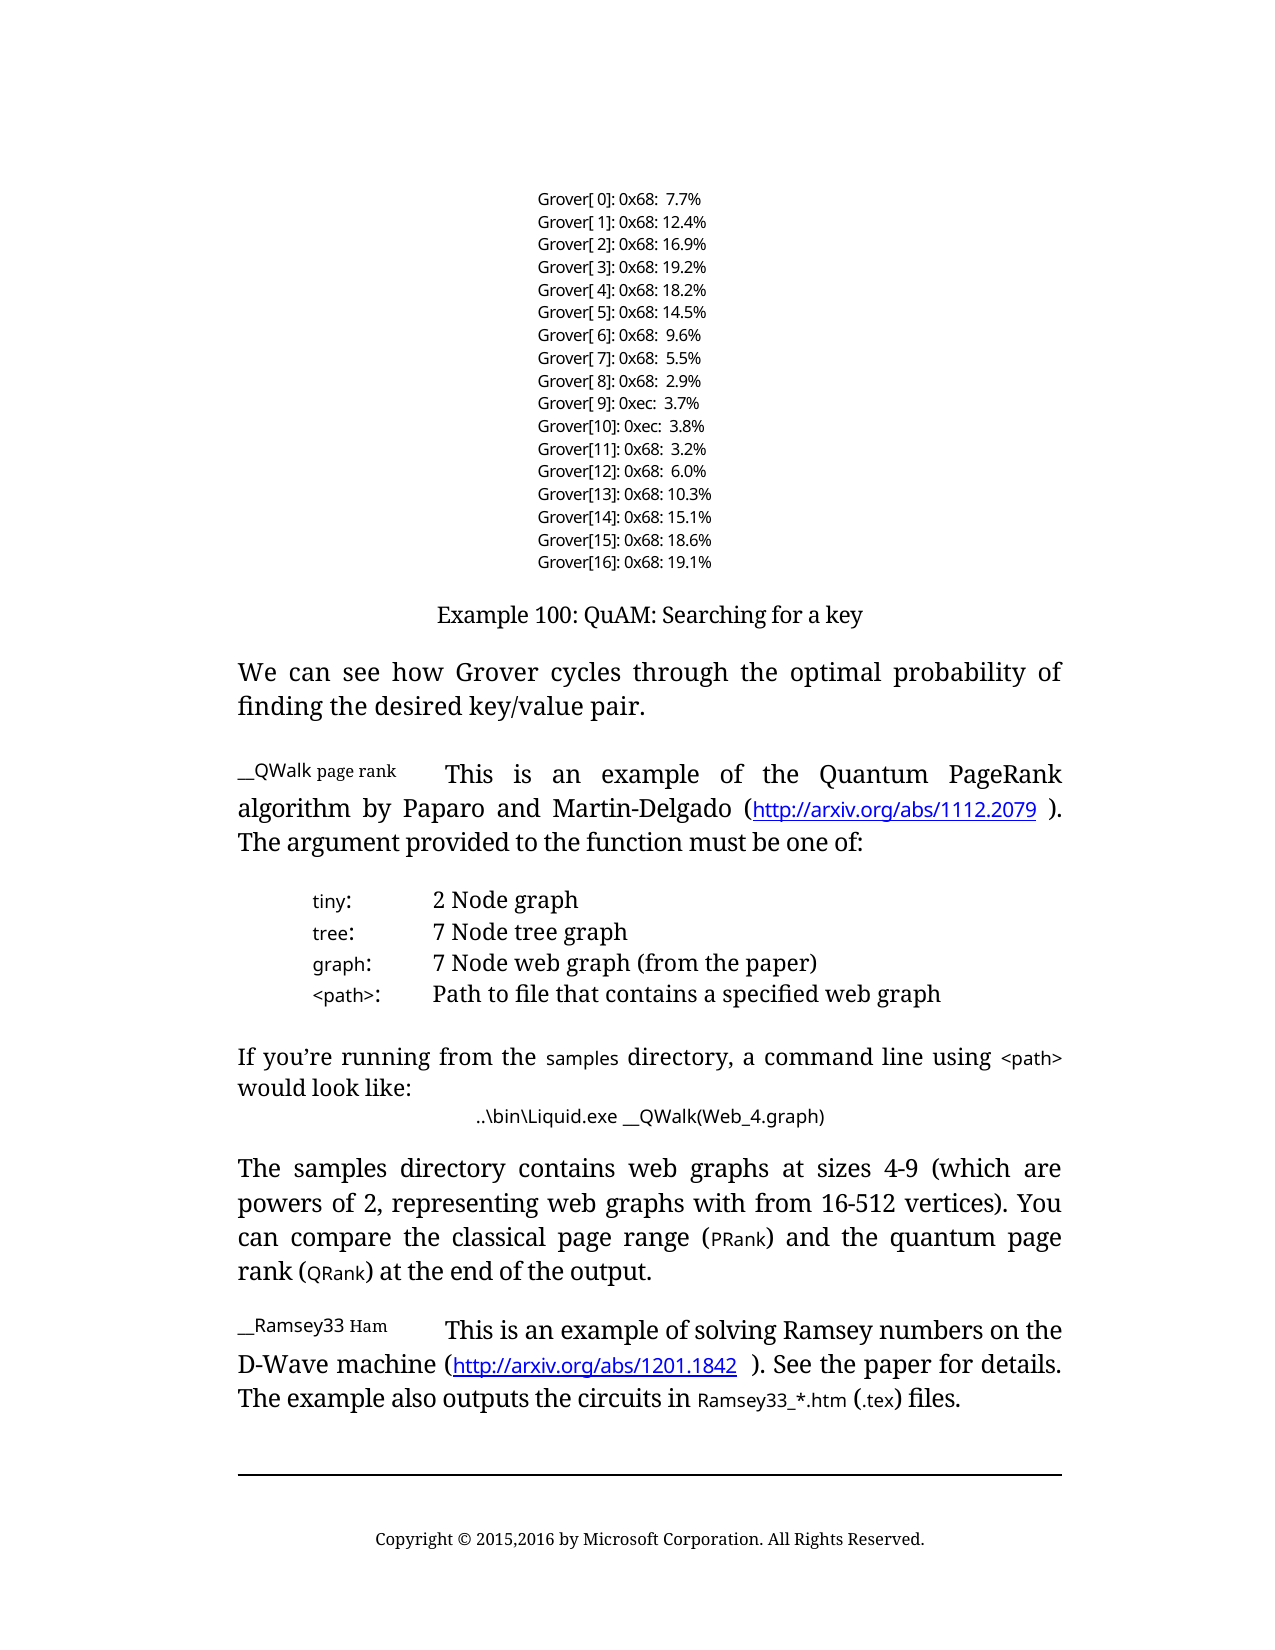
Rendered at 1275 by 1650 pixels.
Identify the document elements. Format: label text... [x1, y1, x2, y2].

list Grover[ 6]: 0x68: 9.6% [537, 324, 1062, 346]
text graph: 7 Node web graph (from the paper) [312, 947, 1062, 978]
list Grover[14]: 0x68: 15.1% [537, 505, 1062, 528]
list Grover[ 3]: 0x68: 19.2% [537, 256, 1062, 278]
subtitle __Ramsey33 Ham [237, 1312, 425, 1338]
list Grover[ 8]: 0x68: 2.9% [537, 369, 1062, 392]
text This is an example of solving Ramsey numbers on the D-Wave machine (http://arxiv.org/abs/1201.1842 ). See the paper for details. The example also outputs the circuits in Ramsey33_*.htm (.tex) files. [237, 1312, 1062, 1414]
list Grover[10]: 0xec: 3.8% [537, 414, 1062, 437]
text ..\bin\Liquid.exe __QWalk(Web_4.graph) [237, 1103, 1062, 1128]
text tiny: 2 Node graph [312, 884, 1062, 915]
text <path>: Path to file that contains a specified web graph [312, 978, 1062, 1009]
text tree: 7 Node tree graph [312, 915, 1062, 947]
text This is an example of the Quantum PageRank algorithm by Paparo and Martin-Delgado (http://arxiv.org/abs/1112.2079 ). The argument provided to the function must be one of: [237, 757, 1062, 859]
list Grover[13]: 0x68: 10.3% [537, 483, 1062, 505]
list Grover[ 4]: 0x68: 18.2% [537, 278, 1062, 301]
list Grover[ 5]: 0x68: 14.5% [537, 301, 1062, 324]
list Grover[16]: 0x68: 19.1% [537, 551, 1062, 573]
list Grover[15]: 0x68: 18.6% [537, 528, 1062, 551]
list Grover[ 7]: 0x68: 5.5% [537, 346, 1062, 369]
list Grover[ 9]: 0xec: 3.7% [537, 392, 1062, 414]
list Grover[ 1]: 0x68: 12.4% [537, 210, 1062, 233]
text We can see how Grover cycles through the optimal probability of finding the desired key/value pair. [237, 655, 1062, 723]
list Grover[ 2]: 0x68: 16.9% [537, 233, 1062, 256]
list Grover[12]: 0x68: 6.0% [537, 460, 1062, 483]
text Example 100: QuAM: Searching for a key [237, 598, 1062, 630]
text The samples directory contains web graphs at sizes 4-9 (which are powers of 2, representing web graphs with from 16-512 vertices). You can compare the classical page range (PRank) and the quantum page rank (QRank) at the end of the output. [237, 1151, 1062, 1287]
list Grover[11]: 0x68: 3.2% [537, 437, 1062, 460]
subtitle __QWalk page rank [237, 757, 425, 783]
list Grover[ 0]: 0x68: 7.7% [537, 187, 1062, 210]
text If you’re running from the samples directory, a command line using <path> would look like: [237, 1040, 1062, 1103]
